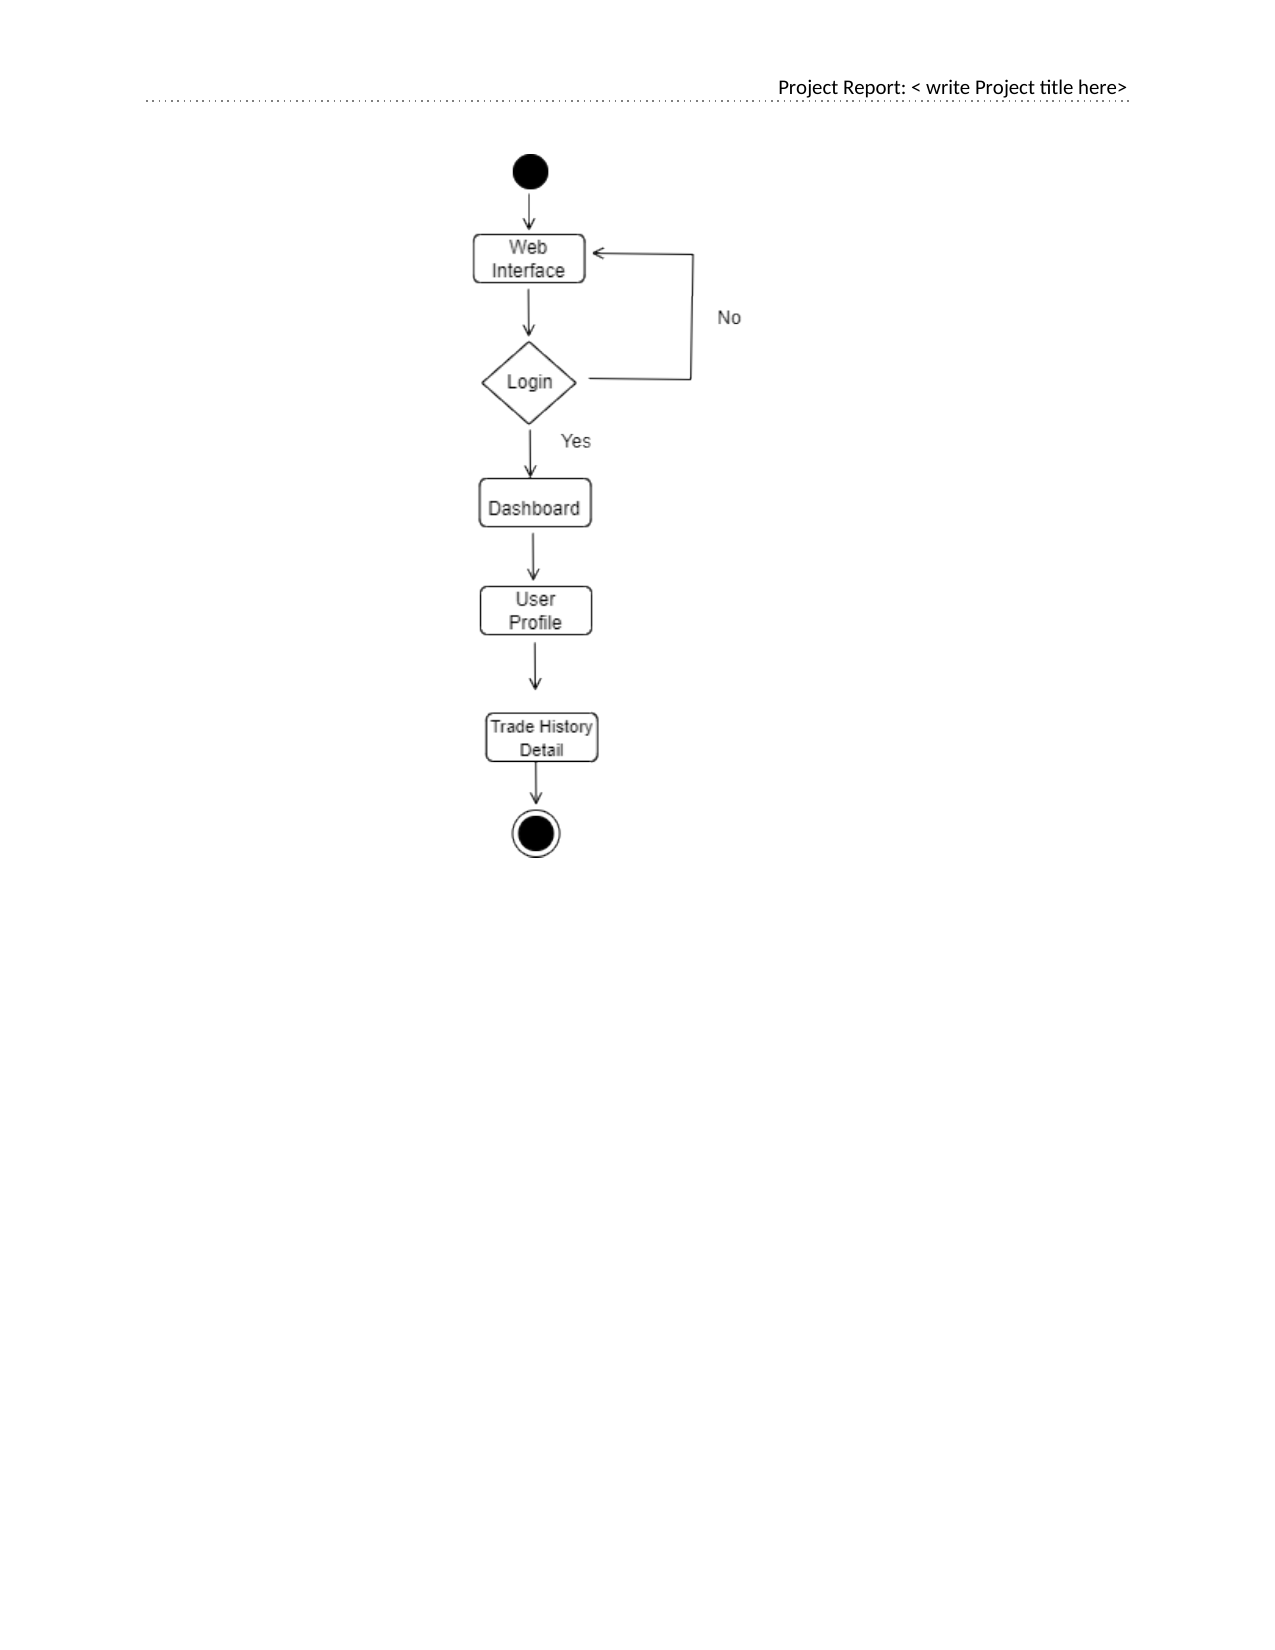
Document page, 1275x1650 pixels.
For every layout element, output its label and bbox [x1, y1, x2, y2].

picture [472, 154, 742, 858]
